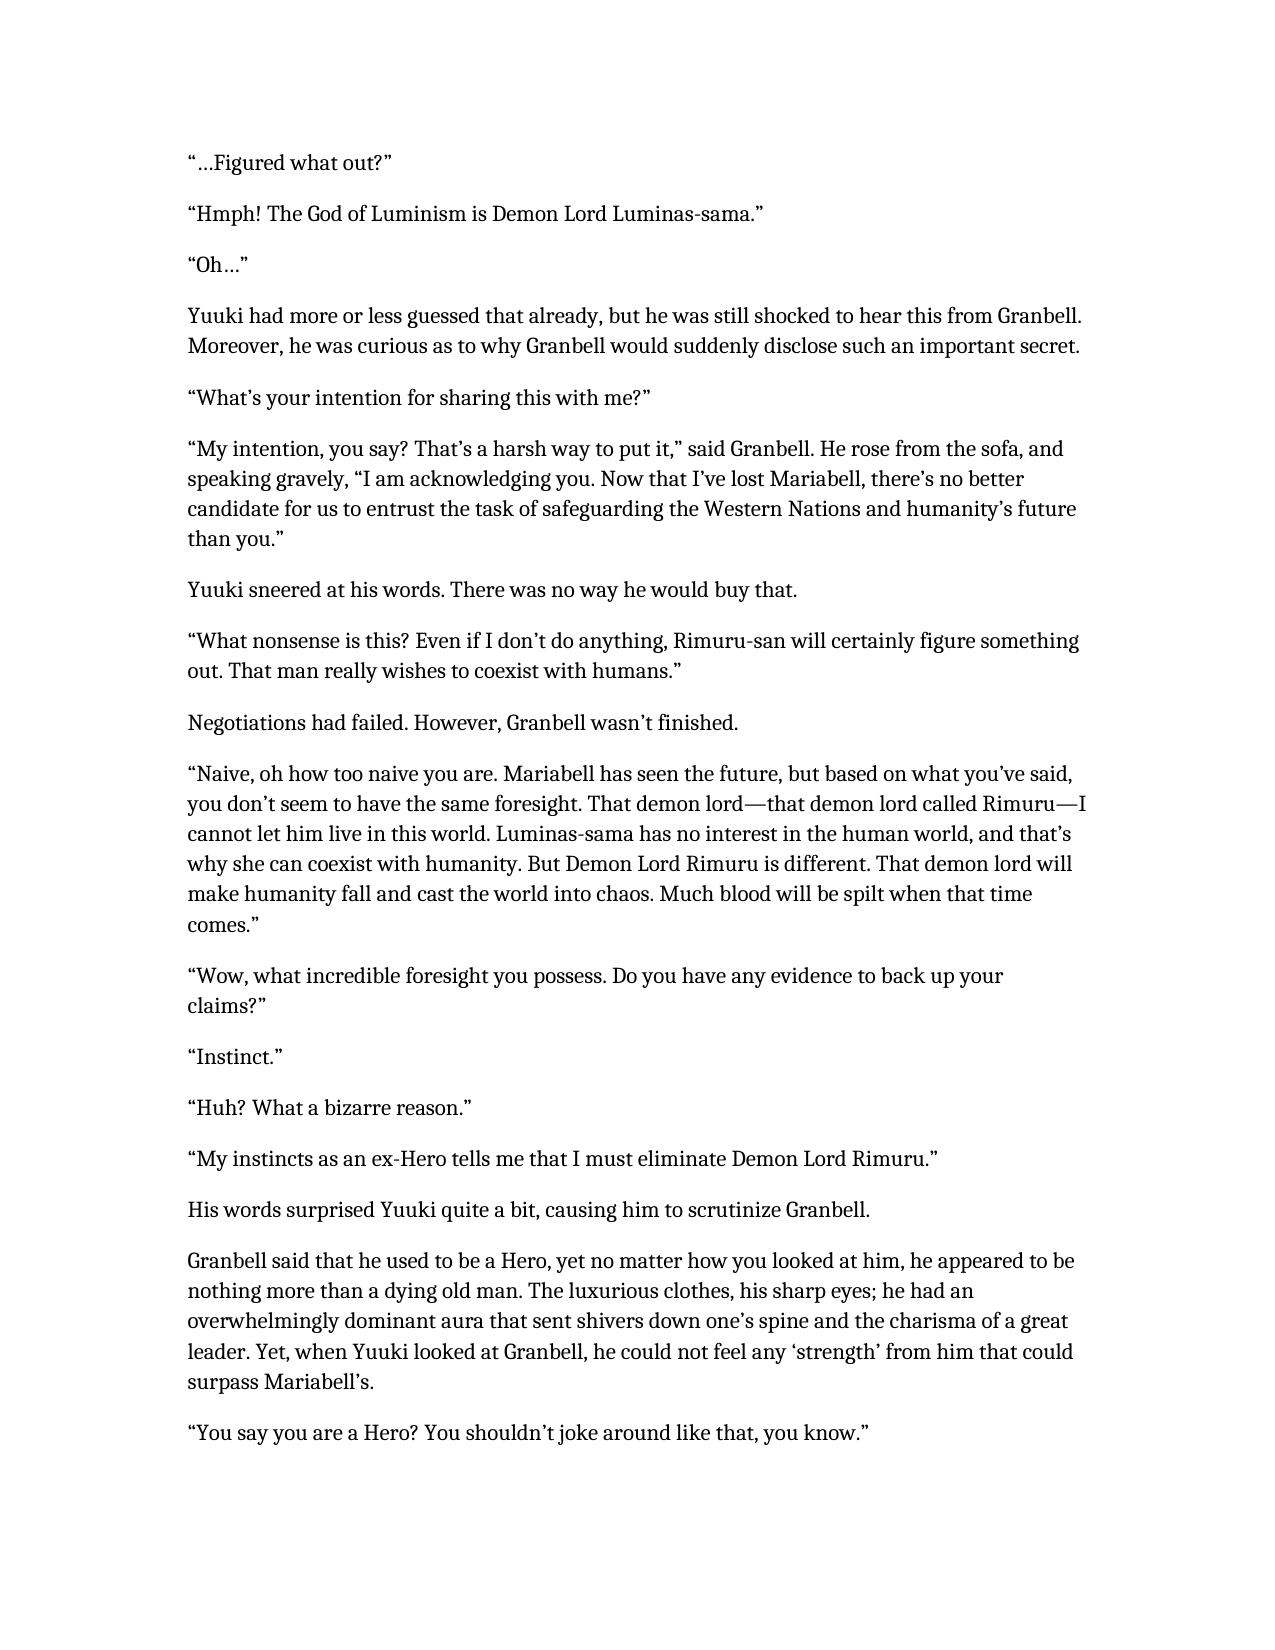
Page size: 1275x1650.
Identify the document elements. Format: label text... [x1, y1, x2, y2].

text “My instincts as an ex-Hero tells me that I must eliminate Demon Lord Rimuru.” [187, 1146, 1087, 1172]
text His words surprised Yuuki quite a bit, causing him to scrutinize Granbell. [187, 1197, 1087, 1223]
text Granbell said that he used to be a Hero, yet no matter how you looked at him, he appeared to be nothing more than a dying old man. The luxurious clothes, his sharp eyes; he had an overwhelmingly dominant aura that sent shivers down one’s spine and the charisma of a great leader. Yet, when Yuuki looked at Granbell, he could not feel any ‘strength’ from him that could surpass Mariabell’s. [187, 1248, 1087, 1395]
text “My intention, you say? That’s a harsh way to put it,” said Granbell. He rose from the sofa, and speaking gravely, “I am acknowledging you. Now that I’ve lost Mariabell, there’s no better candidate for us to entrust the task of safeguarding the Western Nations and humanity’s future than you.” [187, 435, 1087, 552]
text “Hmph! The God of Luminism is Demon Lord Luminas-sama.” [187, 201, 1087, 227]
text “Wow, what incredible foresight you possess. Do you have any evidence to back up your claims?” [187, 962, 1087, 1019]
text “What’s your intention for sharing this with me?” [187, 384, 1087, 411]
text “Instinct.” [187, 1044, 1087, 1070]
text “Huh? What a bizarre reason.” [187, 1095, 1087, 1121]
text “Oh…” [187, 252, 1087, 278]
text “What nonsense is this? Even if I don’t do anything, Rimuru-san will certainly figure something out. That man really wishes to coexist with humans.” [187, 628, 1087, 685]
text Yuuki had more or less guessed that already, but he was still shocked to hear this from Granbell. Moreover, he was curious as to why Granbell would suddenly disclose such an important secret. [187, 303, 1087, 360]
text “Naive, oh how too naive you are. Mariabell has seen the future, but based on what you’ve said, you don’t seem to have the same foresight. That demon lord—that demon lord called Rimuru—I cannot let him live in this world. Luminas-sama has no interest in the human world, and that’s why she can coexist with humanity. But Demon Lord Rimuru is different. That demon lord will make humanity fall and cast the world into chaos. Much blood will be spilt when that time comes.” [187, 760, 1087, 938]
text “You say you are a Hero? You shouldn’t joke around like that, you know.” [187, 1420, 1087, 1446]
text Yuuki sneered at his words. There was no way he would buy that. [187, 577, 1087, 603]
text Negotiations had failed. However, Granbell wasn’t finished. [187, 709, 1087, 736]
text “…Figured what out?” [187, 150, 1087, 176]
